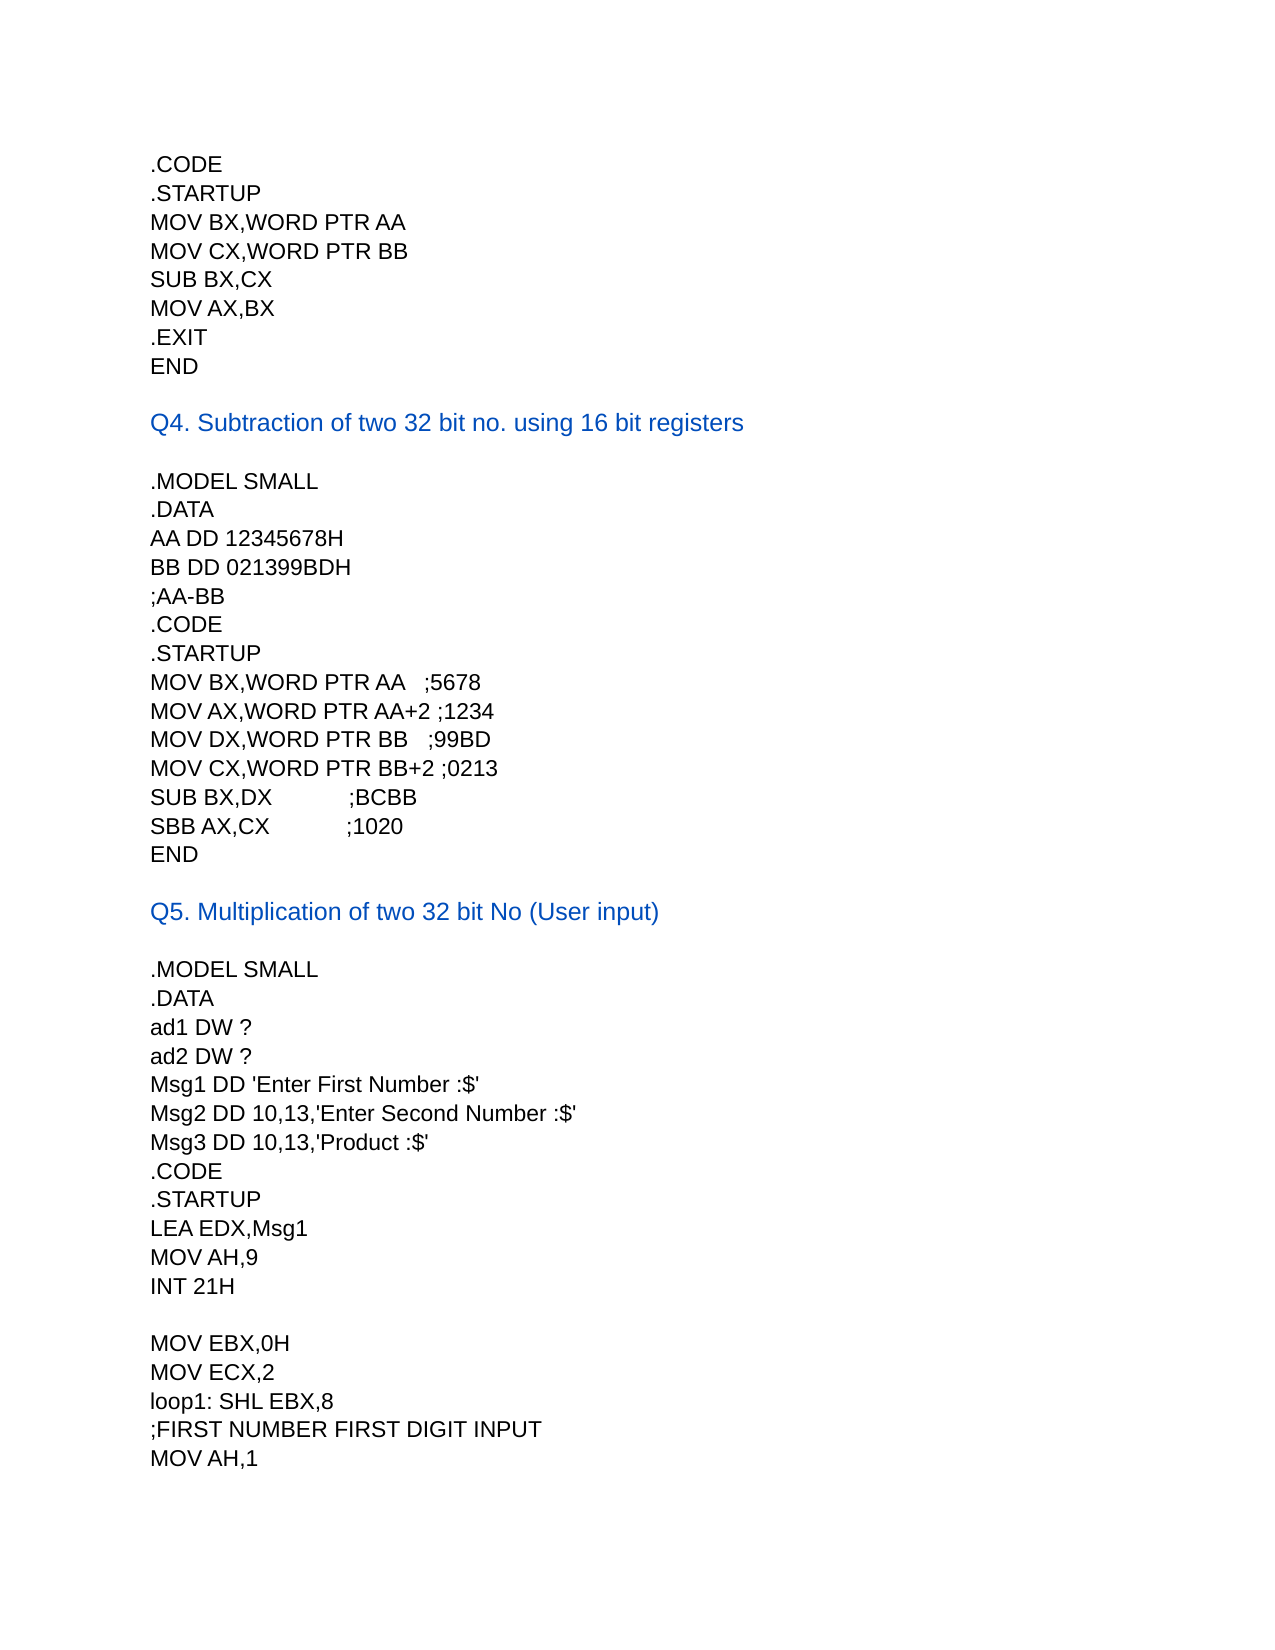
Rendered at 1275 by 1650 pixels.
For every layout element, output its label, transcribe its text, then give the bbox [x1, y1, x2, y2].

text MOV AX,BX [150, 294, 1125, 322]
text .EXIT [150, 322, 1125, 351]
text .MODEL SMALL [150, 466, 1125, 495]
text BB DD 021399BDH [150, 552, 1125, 581]
text .MODEL SMALL [150, 955, 1125, 984]
text .STARTUP [150, 1185, 1125, 1214]
text MOV EBX,0H [150, 1329, 1125, 1357]
text END [150, 840, 1125, 869]
text MOV DX,WORD PTR BB ;99BD [150, 725, 1125, 754]
text SUB BX,DX ;BCBB [150, 782, 1125, 811]
text LEA EDX,Msg1 [150, 1214, 1125, 1242]
text MOV CX,WORD PTR BB [150, 236, 1125, 265]
text .CODE [150, 150, 1125, 179]
text MOV AX,WORD PTR AA+2 ;1234 [150, 696, 1125, 725]
text INT 21H [150, 1271, 1125, 1300]
text .CODE [150, 1156, 1125, 1185]
text .DATA [150, 495, 1125, 524]
text AA DD 12345678H [150, 524, 1125, 552]
text .CODE [150, 610, 1125, 639]
text END [150, 351, 1125, 380]
text SBB AX,CX ;1020 [150, 811, 1125, 840]
text .STARTUP [150, 639, 1125, 667]
text MOV ECX,2 [150, 1357, 1125, 1386]
text Q5. Multiplication of two 32 bit No (User input) [150, 897, 1125, 926]
text MOV BX,WORD PTR AA ;5678 [150, 667, 1125, 696]
text ;FIRST NUMBER FIRST DIGIT INPUT [150, 1415, 1125, 1444]
text Msg2 DD 10,13,'Enter Second Number :$' [150, 1099, 1125, 1127]
text ad2 DW ? [150, 1041, 1125, 1070]
text MOV BX,WORD PTR AA [150, 207, 1125, 236]
text .DATA [150, 984, 1125, 1012]
text MOV AH,9 [150, 1242, 1125, 1271]
text SUB BX,CX [150, 265, 1125, 294]
text loop1: SHL EBX,8 [150, 1386, 1125, 1415]
text Msg1 DD 'Enter First Number :$' [150, 1070, 1125, 1099]
text MOV CX,WORD PTR BB+2 ;0213 [150, 754, 1125, 782]
text Q4. Subtraction of two 32 bit no. using 16 bit registers [150, 409, 1125, 437]
text MOV AH,1 [150, 1444, 1125, 1472]
text ;AA-BB [150, 581, 1125, 610]
text Msg3 DD 10,13,'Product :$' [150, 1127, 1125, 1156]
text ad1 DW ? [150, 1012, 1125, 1041]
text .STARTUP [150, 179, 1125, 207]
